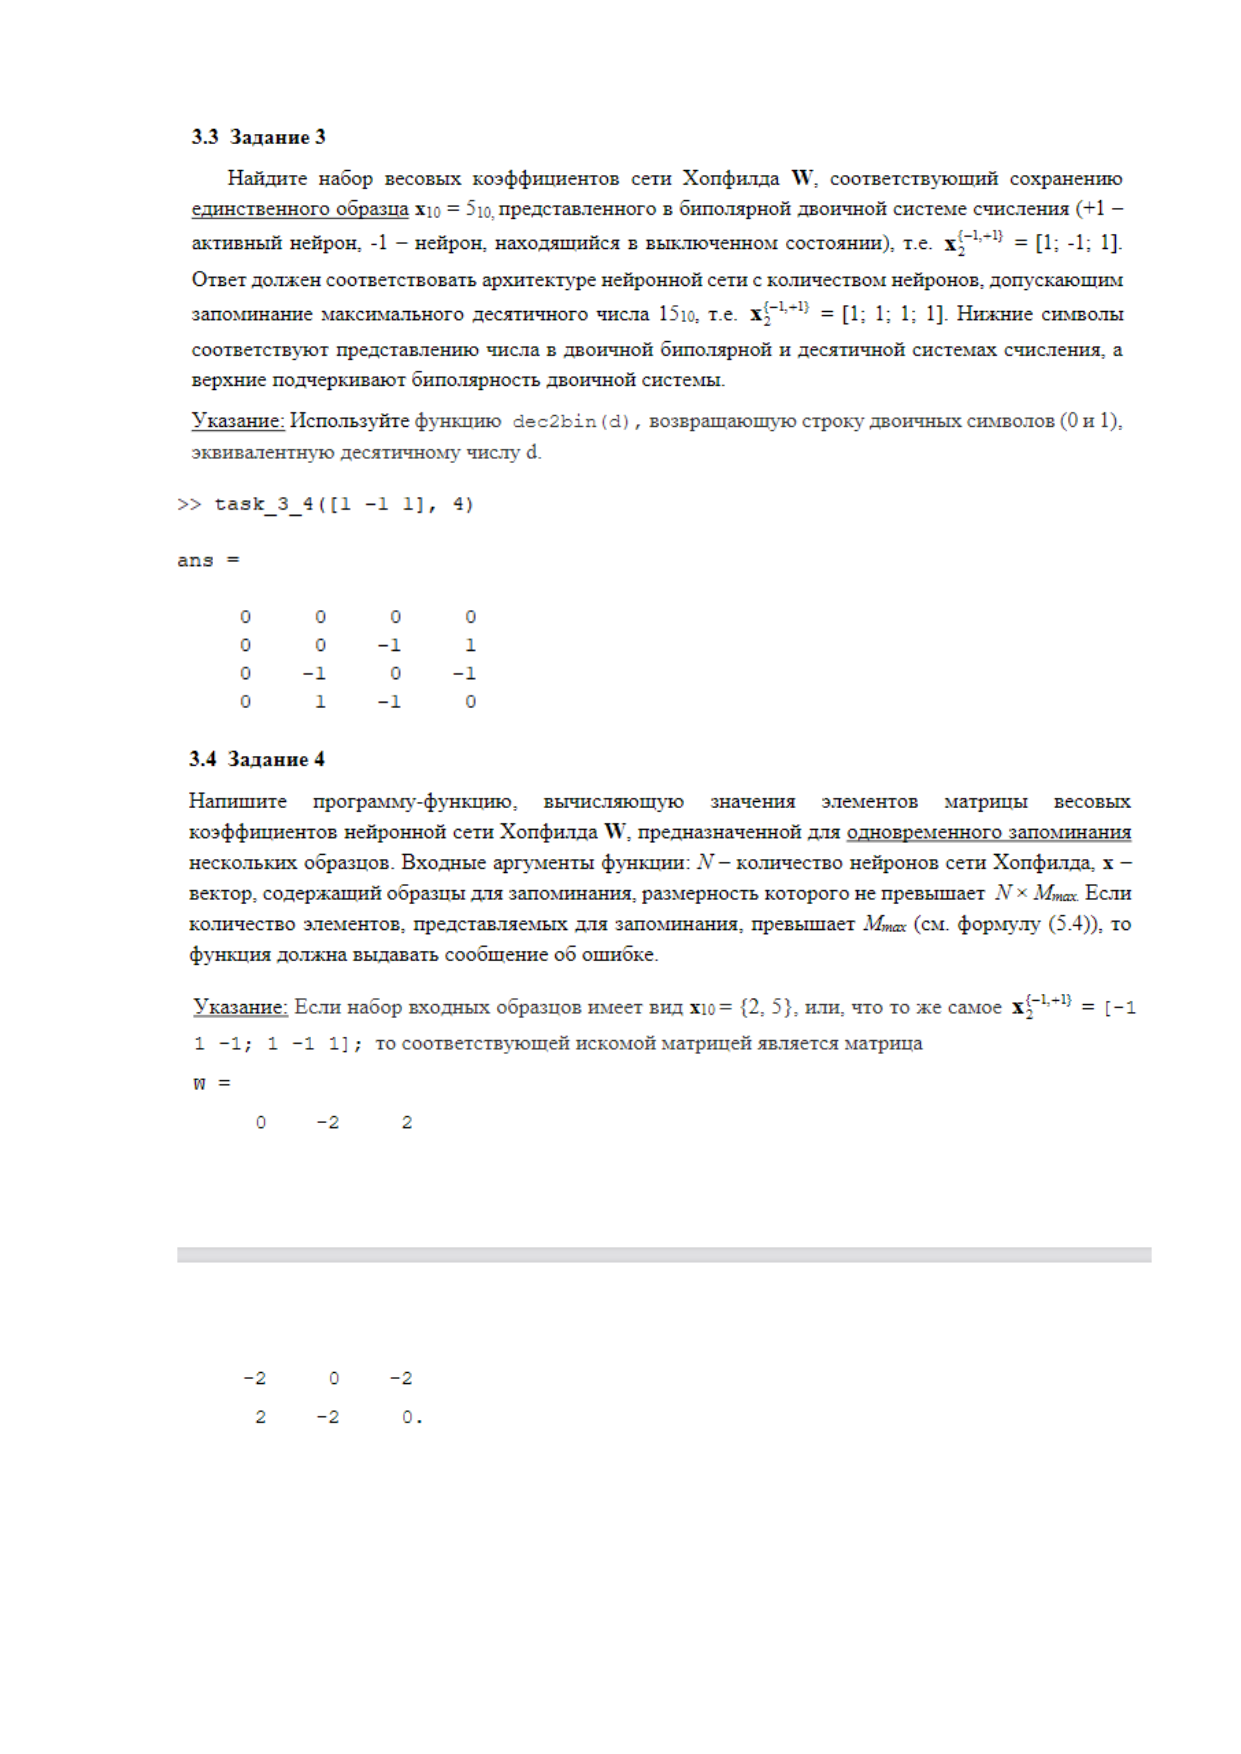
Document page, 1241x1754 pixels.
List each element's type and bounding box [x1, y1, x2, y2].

picture [177, 486, 493, 719]
picture [177, 993, 1152, 1437]
picture [177, 118, 1152, 467]
picture [177, 737, 1152, 975]
